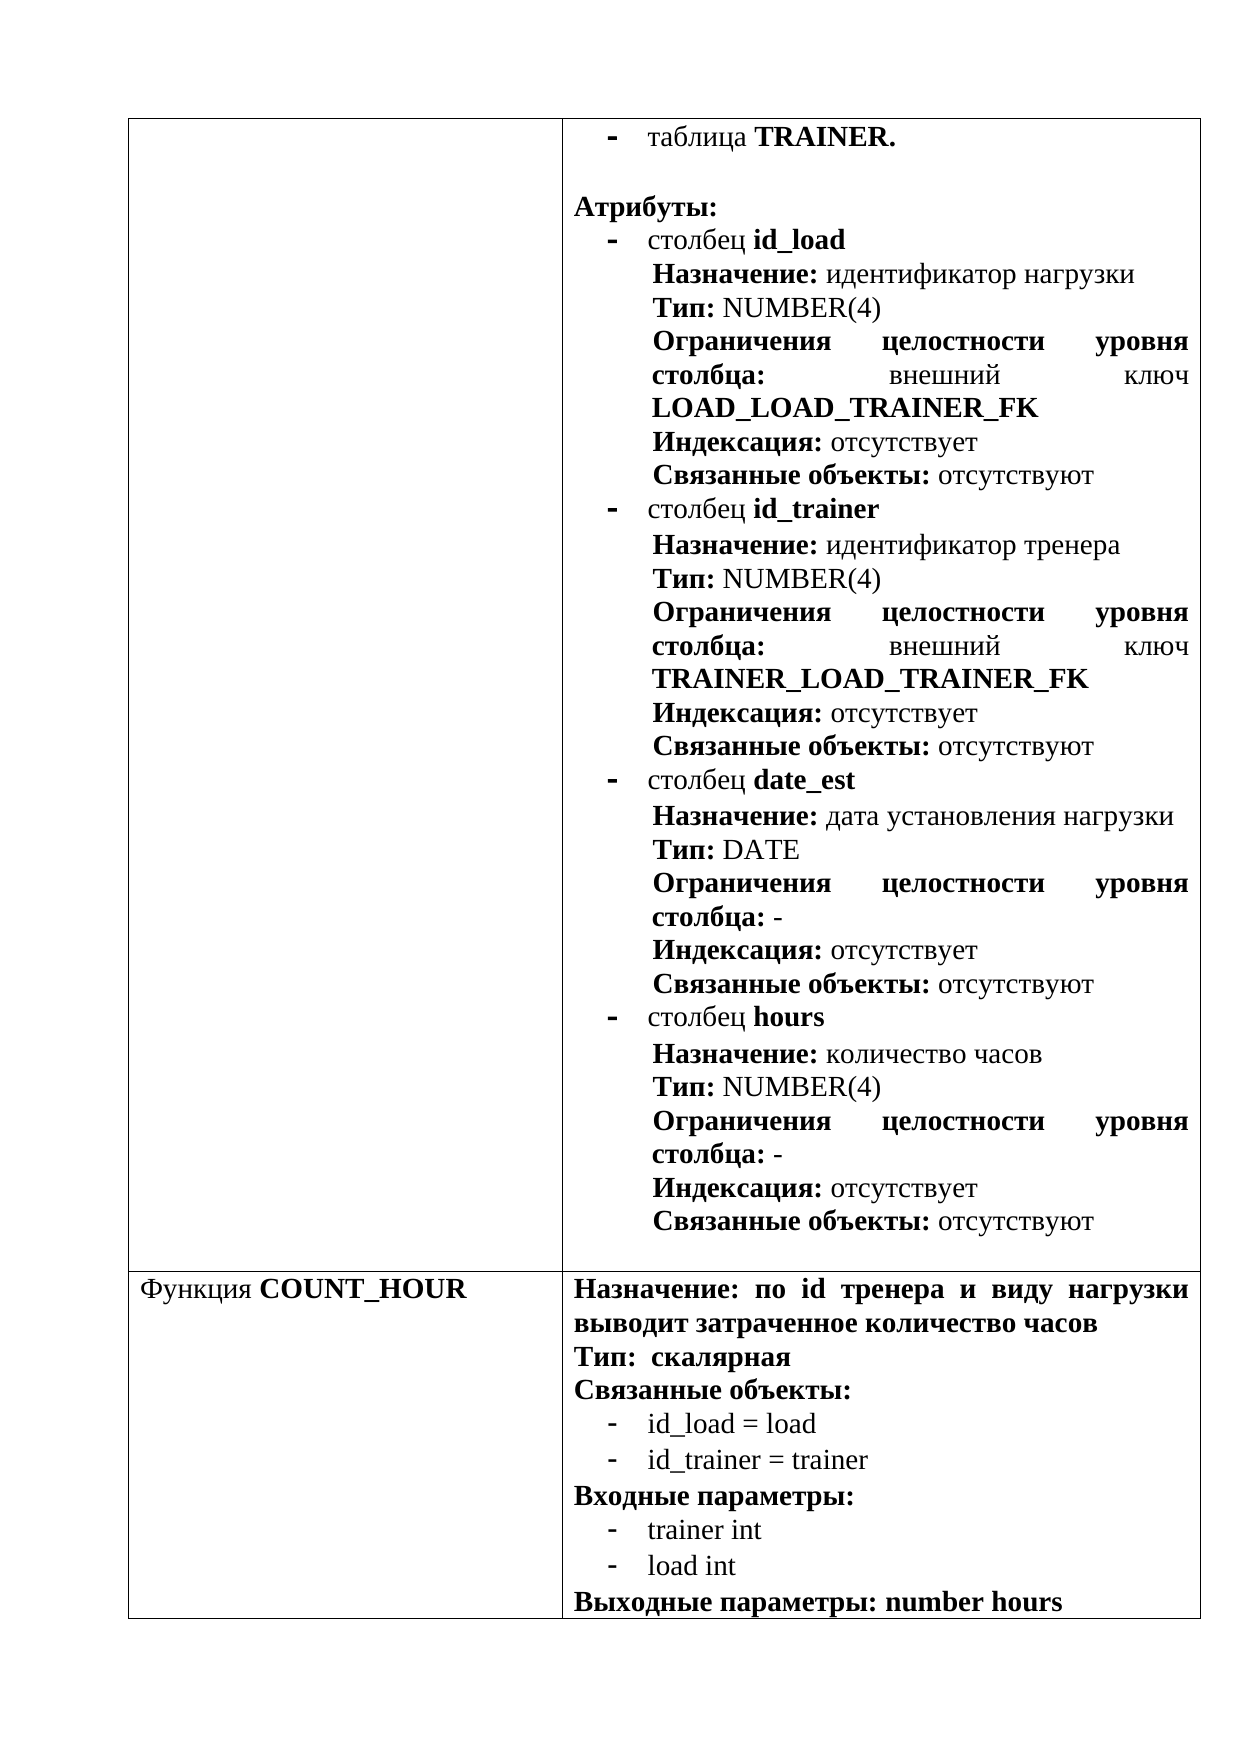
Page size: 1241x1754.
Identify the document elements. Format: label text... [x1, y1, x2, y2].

table_cell Функция COUNT_HOUR [129, 1272, 562, 1618]
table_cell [129, 119, 562, 1271]
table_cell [563, 119, 1200, 1271]
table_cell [563, 1272, 1200, 1618]
